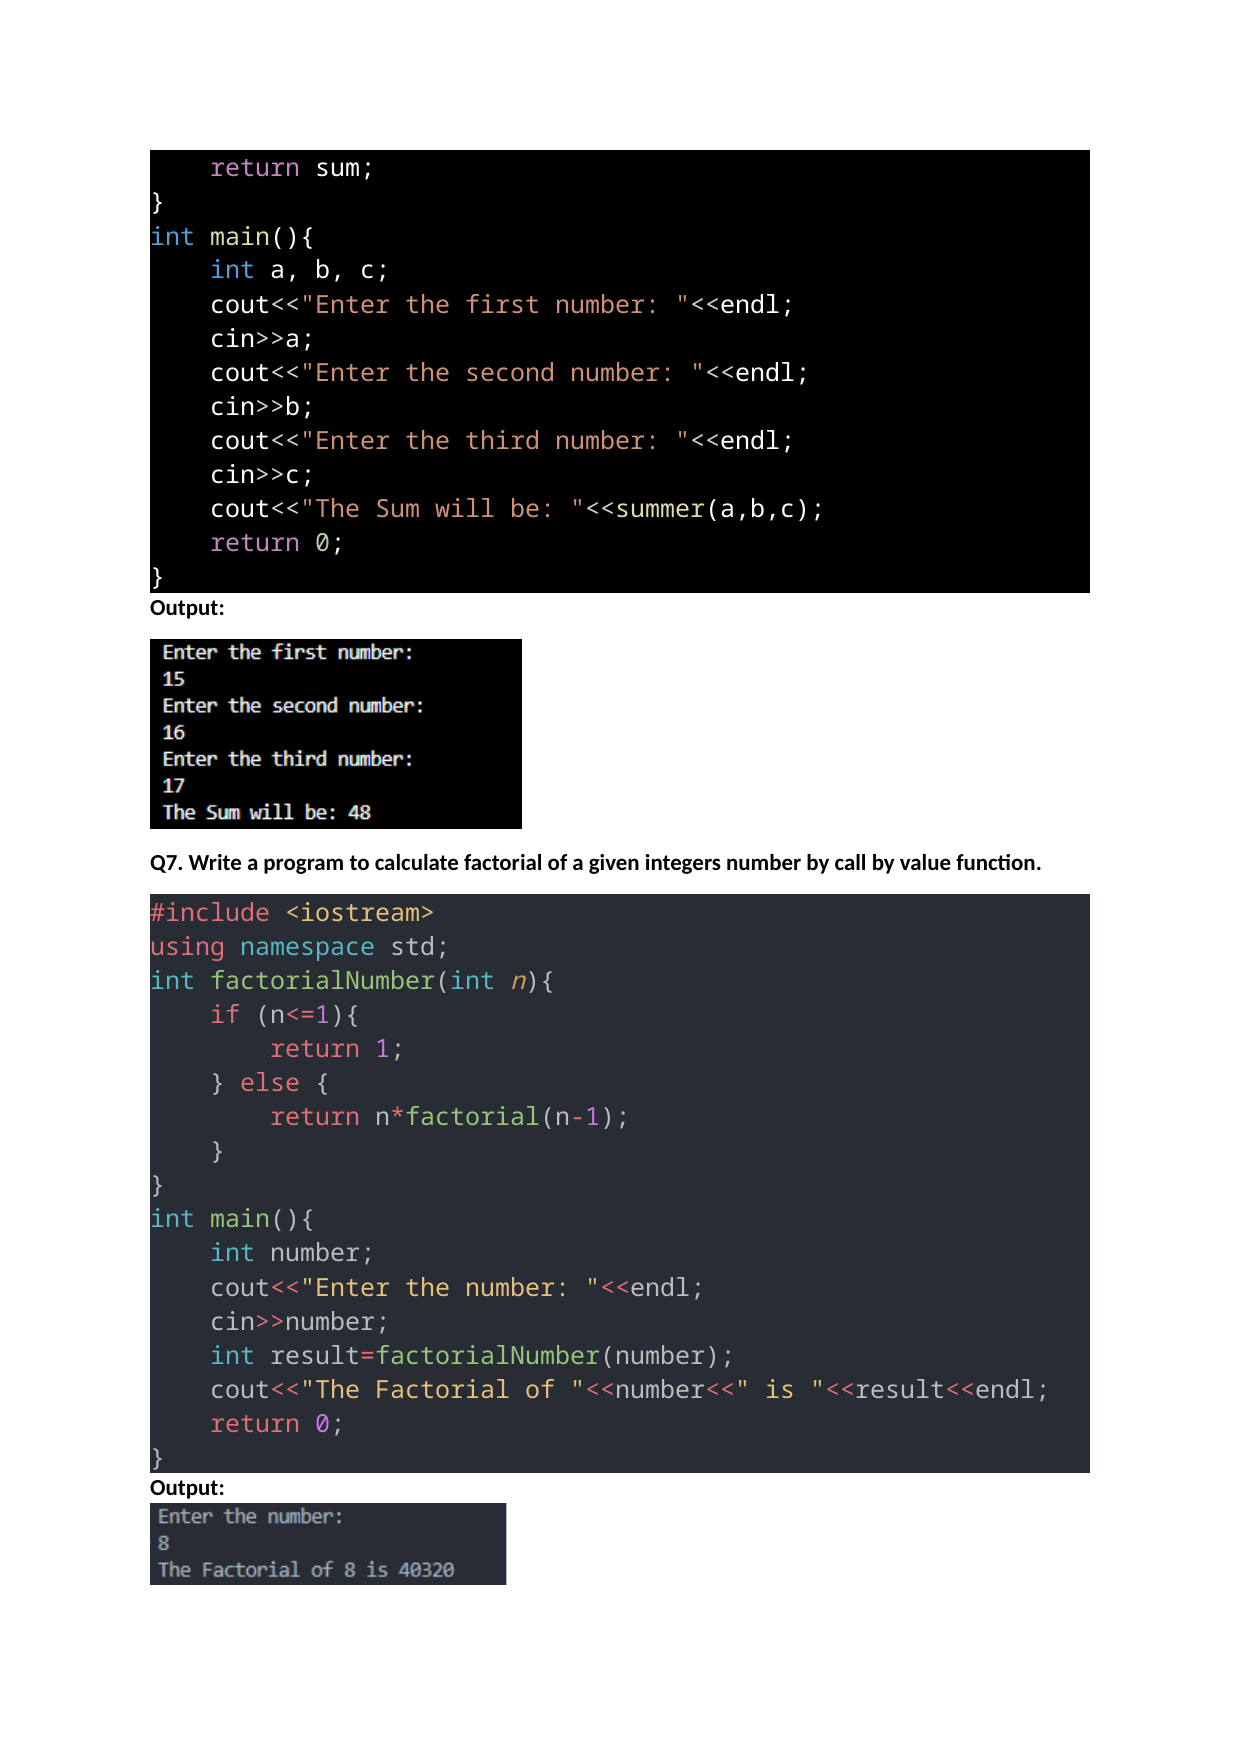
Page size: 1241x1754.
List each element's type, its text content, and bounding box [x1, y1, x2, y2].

text return sum; [150, 150, 1090, 184]
text } [150, 184, 1090, 218]
text cout<<"Enter the third number: "<<endl; [150, 422, 1090, 457]
picture [150, 639, 522, 829]
text return 0; [150, 525, 1090, 559]
text cin>>number; [150, 1303, 1090, 1337]
text return 0; [150, 1405, 1090, 1439]
text int factorialNumber(int n){ [150, 963, 1090, 997]
text } [150, 1167, 1090, 1201]
text } [150, 559, 1090, 593]
text cin>>c; [150, 457, 1090, 491]
text cin>>a; [150, 320, 1090, 354]
text cout<<"Enter the second number: "<<endl; [150, 354, 1090, 388]
text cin>>b; [150, 388, 1090, 422]
text int result=factorialNumber(number); [150, 1337, 1090, 1371]
text int number; [150, 1235, 1090, 1269]
text using namespace std; [150, 928, 1090, 963]
text } [150, 1439, 1090, 1473]
text cout<<"The Factorial of "<<number<<" is "<<result<<endl; [150, 1371, 1090, 1405]
text int a, b, c; [150, 252, 1090, 286]
text cout<<"The Sum will be: "<<summer(a,b,c); [150, 491, 1090, 525]
text int main(){ [150, 1201, 1090, 1235]
text int main(){ [150, 218, 1090, 252]
text cout<<"Enter the first number: "<<endl; [150, 286, 1090, 320]
text } [150, 1133, 1090, 1167]
picture [150, 1503, 507, 1585]
text if (n<=1){ [150, 997, 1090, 1031]
text cout<<"Enter the number: "<<endl; [150, 1269, 1090, 1303]
text return n*factorial(n-1); [150, 1099, 1090, 1133]
text } else { [150, 1065, 1090, 1099]
text #include <iostream> [150, 894, 1090, 928]
text Q7. Write a program to calculate factorial of a given integers number by call by value function. [150, 848, 1090, 876]
text return 1; [150, 1031, 1090, 1065]
text Output: [150, 593, 1090, 621]
